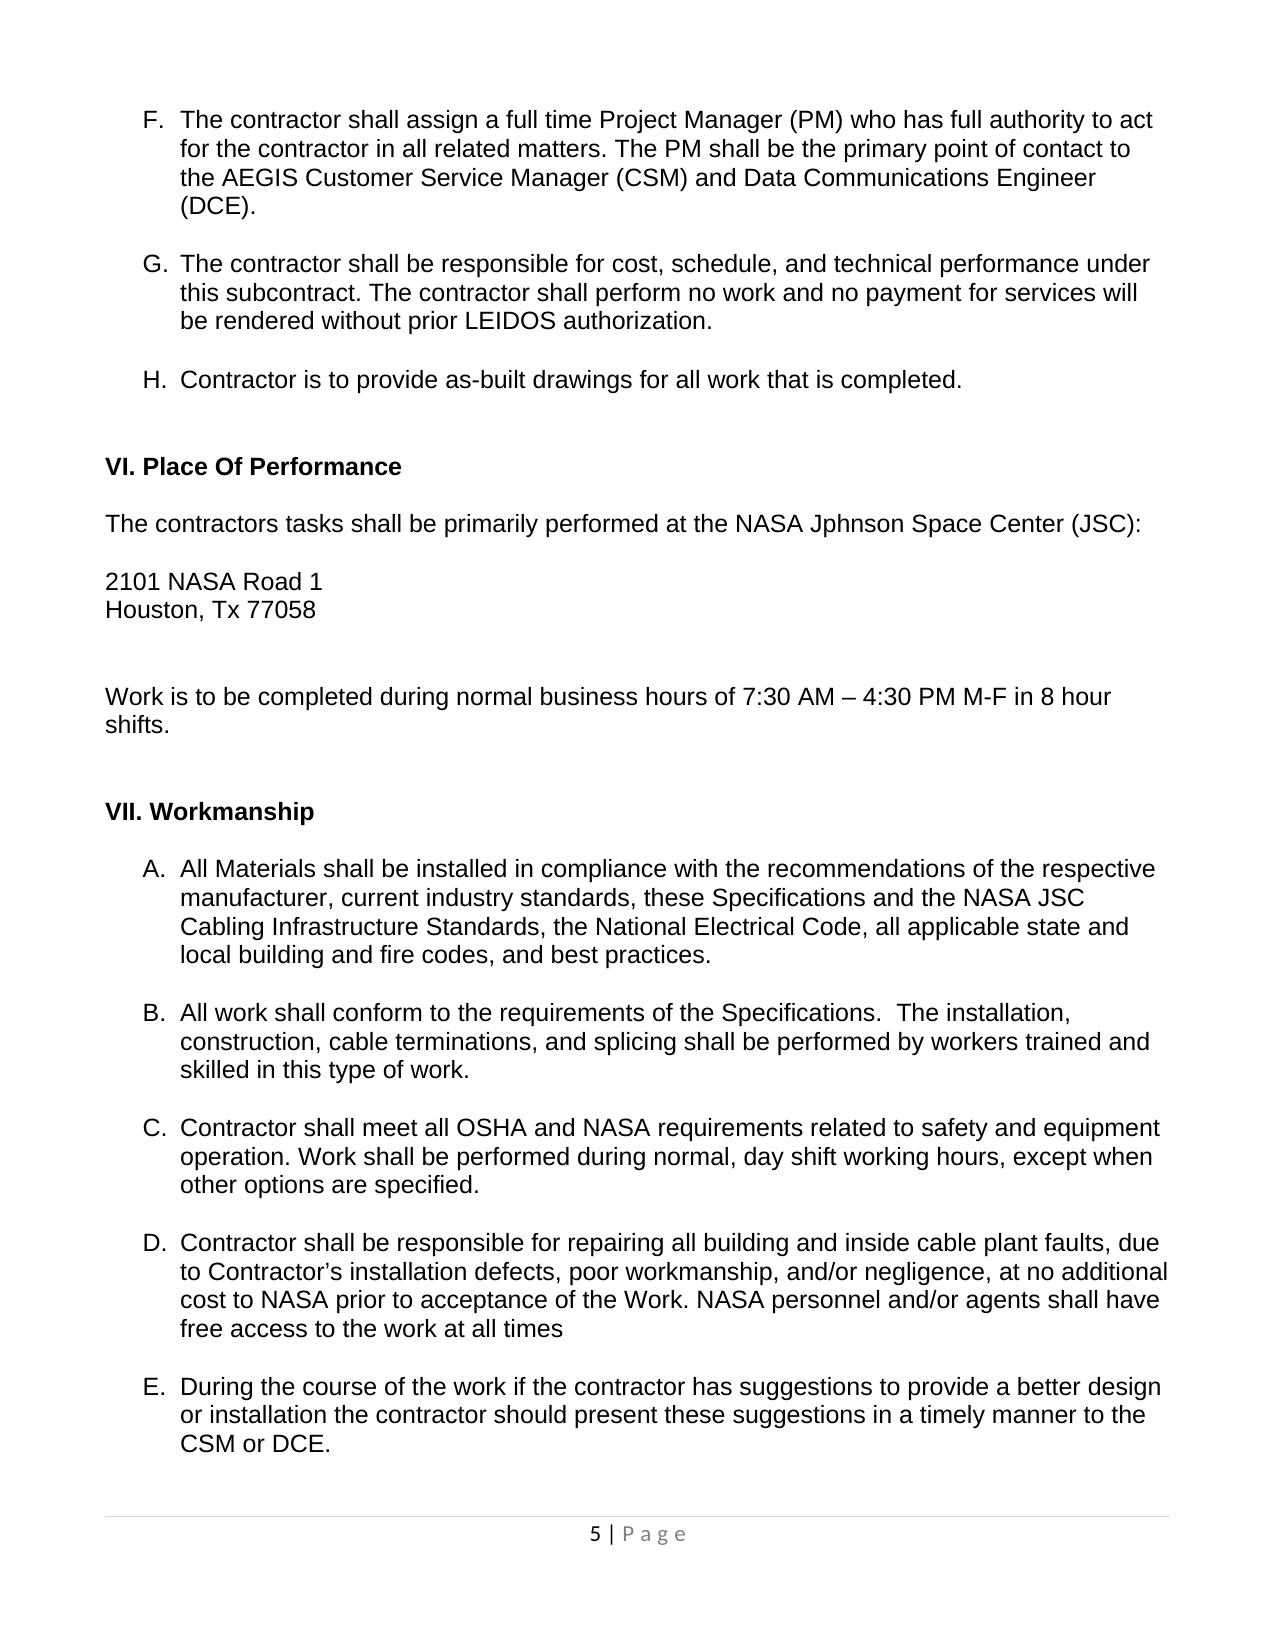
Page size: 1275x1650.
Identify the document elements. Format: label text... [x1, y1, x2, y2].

list The contractor shall assign a full time Project Manager (PM) who has full authority to act for the contractor in all related matters. The PM shall be the primary point of contact to the AEGIS Customer Service Manager (CSM) and Data Communications Engineer (DCE). [142, 105, 1170, 220]
list Contractor shall be responsible for repairing all building and inside cable plant faults, due to Contractor’s installation defects, poor workmanship, and/or negligence, at no additional cost to NASA prior to acceptance of the Work. NASA personnel and/or agents shall have free access to the work at all times [142, 1228, 1170, 1343]
text Houston, Tx 77058 [105, 595, 1170, 624]
text Work is to be completed during normal business hours of 7:30 AM – 4:30 PM M-F in 8 hour shifts. [105, 681, 1170, 739]
list All work shall conform to the requirements of the Specifications. The installation, construction, cable terminations, and splicing shall be performed by workers trained and skilled in this type of work. [142, 998, 1170, 1084]
list All Materials shall be installed in compliance with the recommendations of the respective manufacturer, current industry standards, these Specifications and the NASA JSC Cabling Infrastructure Standards, the National Electrical Code, all applicable state and local building and fire codes, and best practices. [142, 854, 1170, 969]
list Contractor is to provide as-built drawings for all work that is completed. [142, 365, 1170, 394]
text 2101 NASA Road 1 [105, 566, 1170, 595]
text The contractors tasks shall be primarily performed at the NASA Jphnson Space Center (JSC): [105, 509, 1170, 538]
list During the course of the work if the contractor has suggestions to provide a better design or installation the contractor should present these suggestions in a timely manner to the CSM or DCE. [142, 1371, 1170, 1458]
list Contractor shall meet all OSHA and NASA requirements related to safety and equipment operation. Work shall be performed during normal, day shift working hours, except when other options are specified. [142, 1113, 1170, 1199]
list The contractor shall be responsible for cost, schedule, and technical performance under this subcontract. The contractor shall perform no work and no payment for services will be rendered without prior LEIDOS authorization. [142, 249, 1170, 335]
text VII. Workmanship [105, 796, 1170, 825]
text VI. Place Of Performance [105, 451, 1170, 480]
